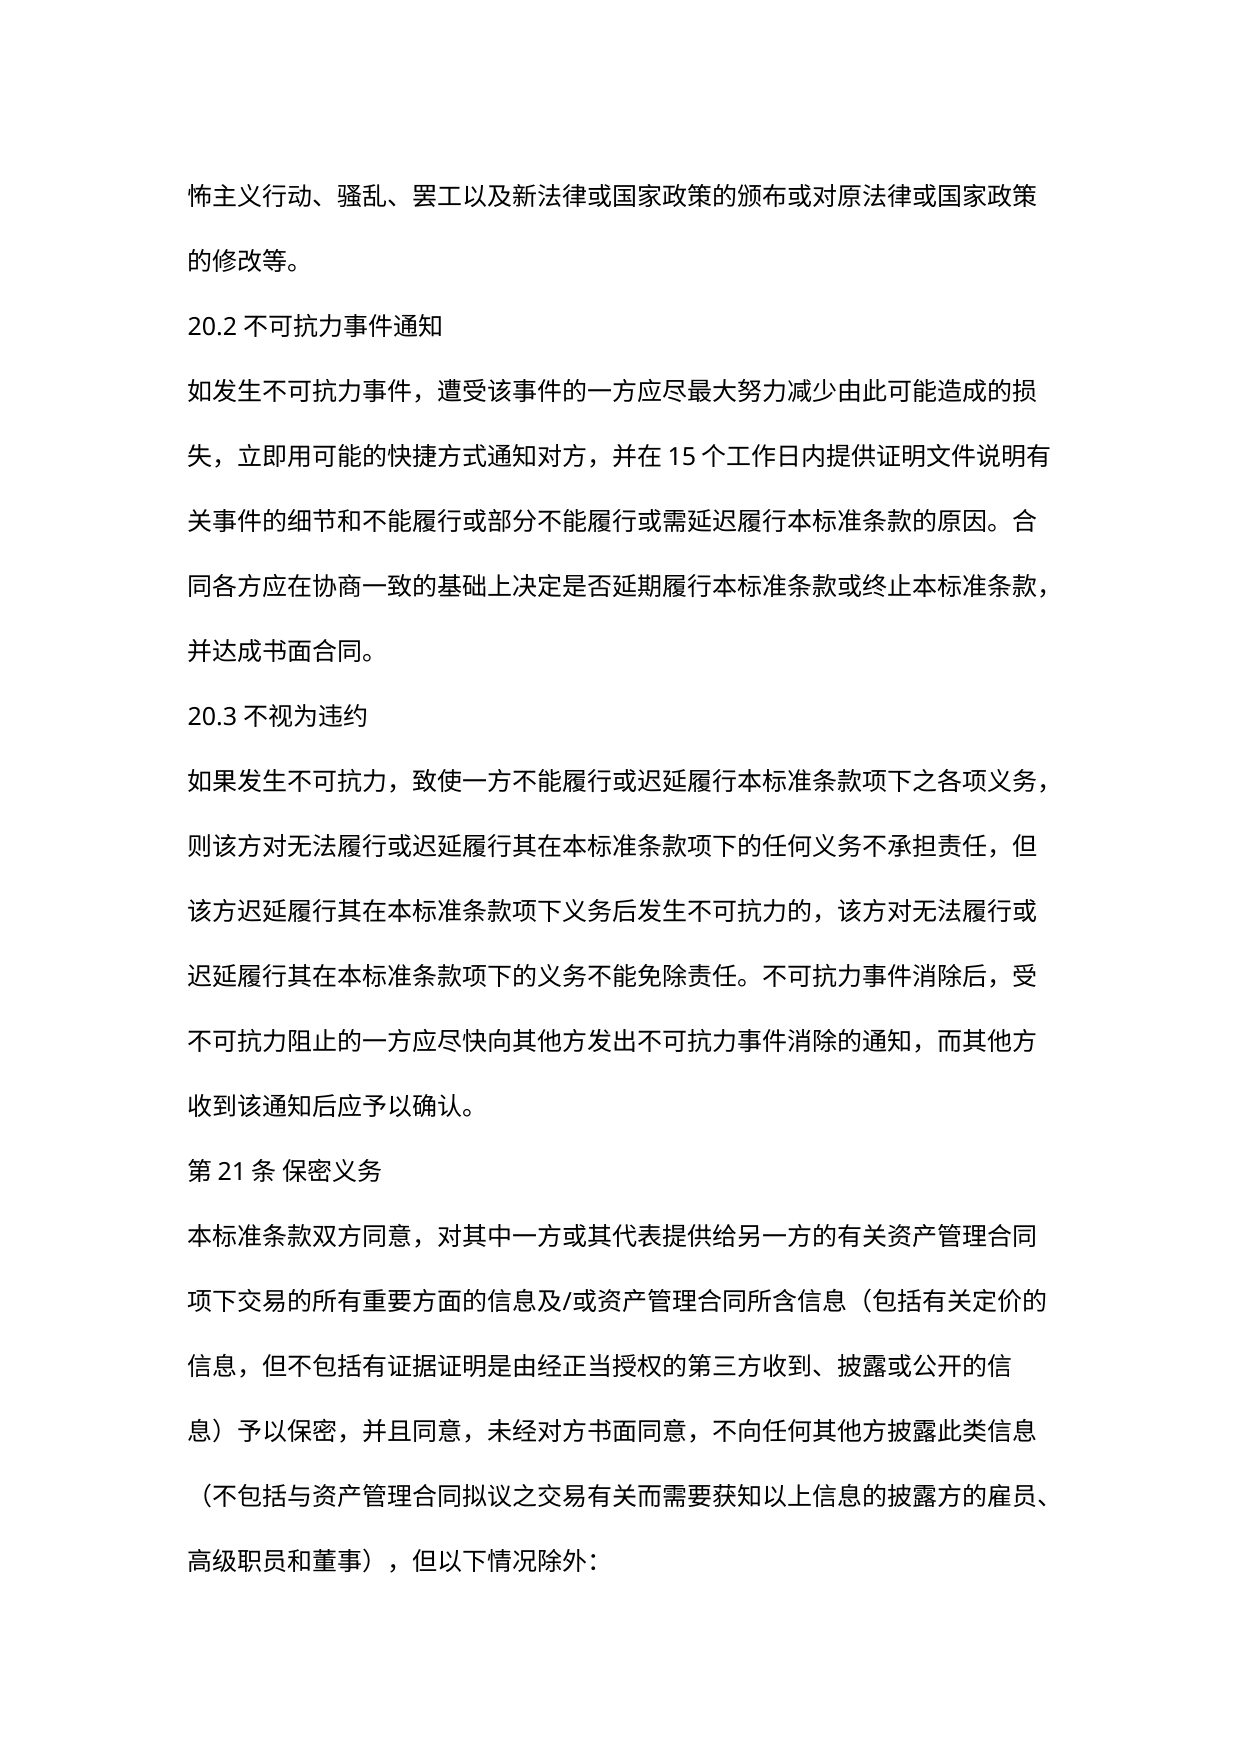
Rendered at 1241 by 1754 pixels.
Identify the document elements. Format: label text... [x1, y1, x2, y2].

text 第21条 保密义务 [187, 1137, 1053, 1202]
text 20.2 不可抗力事件通知 [187, 292, 1053, 357]
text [187, 162, 1053, 292]
text 如果发生不可抗力，致使一方不能履行或迟延履行本标准条款项下之各项义务，则该方对无法履行或迟延履行其在本标准条款项下的任何义务不承担责任，但该方迟延履行其在本标准条款项下义务后发生不可抗力的，该方对无法履行或迟延履行其在本标准条款项下的义务不能免除责任。不可抗力事件消除后，受不可抗力阻止的一方应尽快向其他方发出不可抗力事件消除的通知，而其他方收到该通知后应予以确认。 [187, 747, 1053, 1137]
text 20.3 不视为违约 [187, 682, 1053, 747]
text 如发生不可抗力事件，遭受该事件的一方应尽最大努力减少由此可能造成的损失，立即用可能的快捷方式通知对方，并在15个工作日内提供证明文件说明有关事件的细节和不能履行或部分不能履行或需延迟履行本标准条款的原因。合同各方应在协商一致的基础上决定是否延期履行本标准条款或终止本标准条款，并达成书面合同。 [187, 357, 1053, 682]
text 本标准条款双方同意，对其中一方或其代表提供给另一方的有关资产管理合同项下交易的所有重要方面的信息及/或资产管理合同所含信息（包括有关定价的信息，但不包括有证据证明是由经正当授权的第三方收到、披露或公开的信息）予以保密，并且同意，未经对方书面同意，不向任何其他方披露此类信息（不包括与资产管理合同拟议之交易有关而需要获知以上信息的披露方的雇员、高级职员和董事），但以下情况除外： [187, 1202, 1053, 1592]
